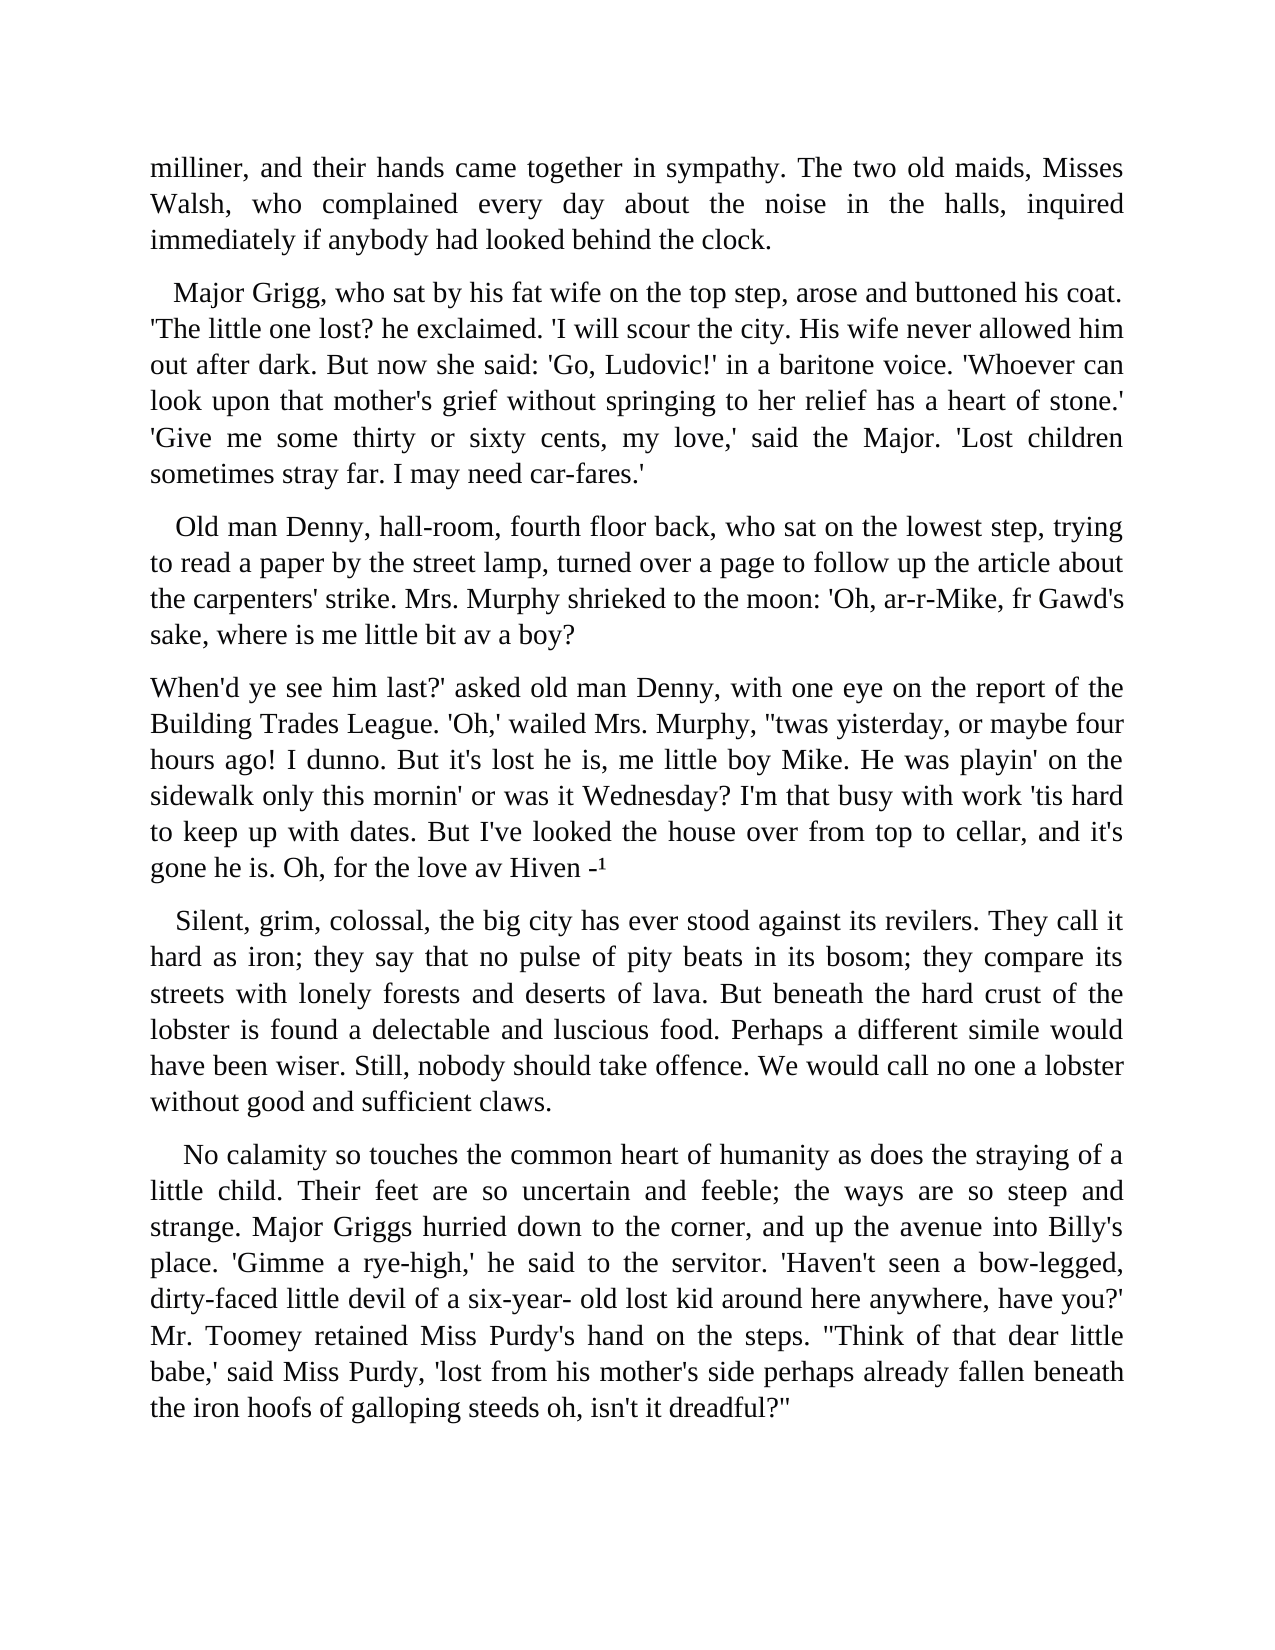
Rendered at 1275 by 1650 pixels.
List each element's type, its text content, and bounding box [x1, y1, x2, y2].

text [150, 150, 1125, 256]
text Silent, grim, colossal, the big city has ever stood against its revilers. They call it hard as iron; they say that no pulse of pity beats in its bosom; they compare its streets with lonely forests and deserts of lava. But beneath the hard crust of the lobster is found a delectable and luscious food. Perhaps a different simile would have been wiser. Still, nobody should take offence. We would call no one a lobster without good and sufficient claws. [150, 903, 1125, 1118]
text No calamity so touches the common heart of humanity as does the straying of a little child. Their feet are so uncertain and feeble; the ways are so steep and strange. Major Griggs hurried down to the corner, and up the avenue into Billy's place. 'Gimme a rye-high,' he said to the servitor. 'Haven't seen a bow-legged, dirty-faced little devil of a six-year- old lost kid around here anywhere, have you?' Mr. Toomey retained Miss Purdy's hand on the steps. "Think of that dear little babe,' said Miss Purdy, 'lost from his mother's side perhaps already fallen beneath the iron hoofs of galloping steeds oh, isn't it dreadful?" [150, 1137, 1125, 1423]
text Major Grigg, who sat by his fat wife on the top step, arose and buttoned his coat. 'The little one lost? he exclaimed. 'I will scour the city. His wife never allowed him out after dark. But now she said: 'Go, Ludovic!' in a baritone voice. 'Whoever can look upon that mother's grief without springing to her relief has a heart of stone.' 'Give me some thirty or sixty cents, my love,' said the Major. 'Lost children sometimes stray far. I may need car-fares.' [150, 275, 1125, 489]
text Old man Denny, hall-room, fourth floor back, who sat on the lowest step, trying to read a paper by the street lamp, turned over a page to follow up the article about the carpenters' strike. Mrs. Murphy shrieked to the moon: 'Oh, ar-r-Mike, fr Gawd's sake, where is me little bit av a boy? [150, 509, 1125, 651]
text When'd ye see him last?' asked old man Denny, with one eye on the report of the Building Trades League. 'Oh,' wailed Mrs. Murphy, ''twas yisterday, or maybe four hours ago! I dunno. But it's lost he is, me little boy Mike. He was playin' on the sidewalk only this mornin' or was it Wednesday? I'm that busy with work 'tis hard to keep up with dates. But I've looked the house over from top to cellar, and it's gone he is. Oh, for the love av Hiven -¹ [150, 670, 1125, 884]
